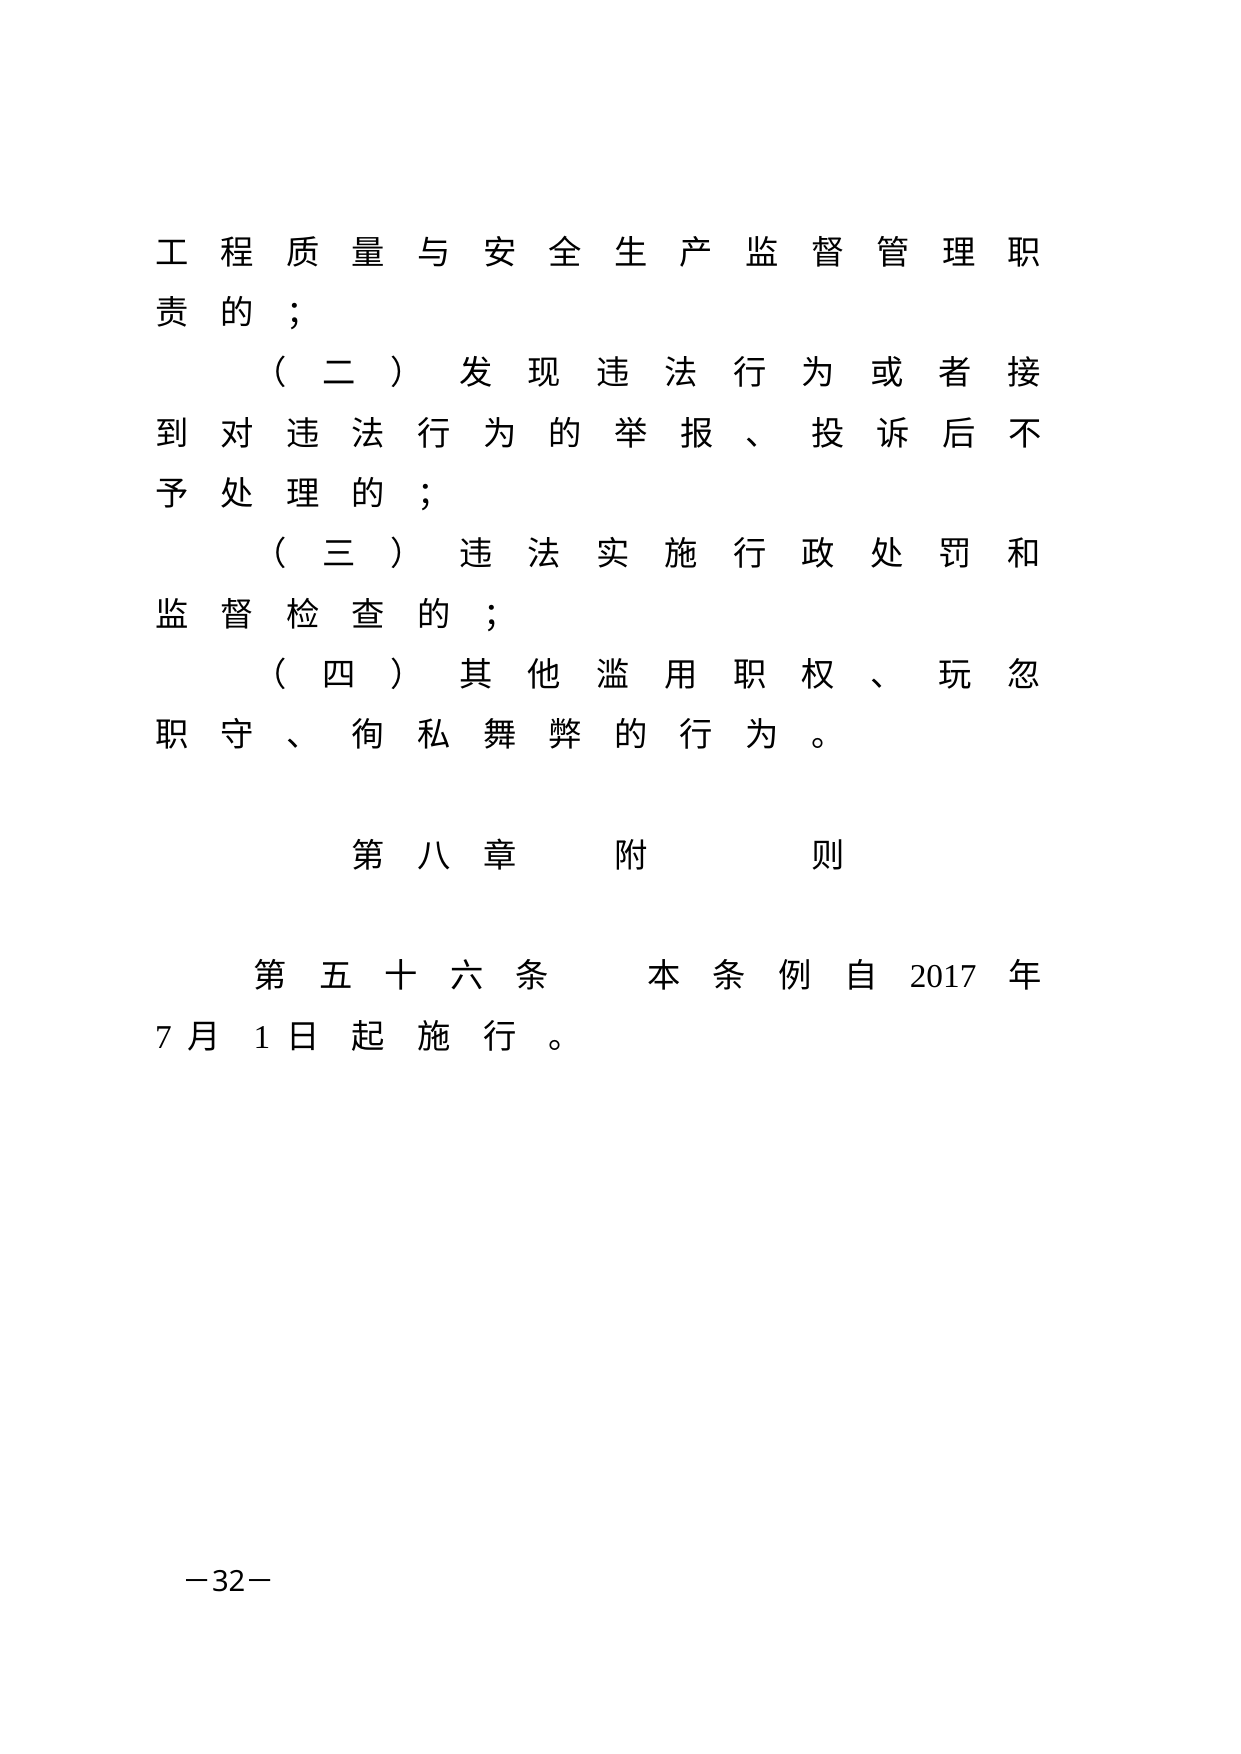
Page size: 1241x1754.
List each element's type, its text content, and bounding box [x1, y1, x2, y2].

text 第五十六条 本条例自2017年7月1日起施行。 [155, 943, 1073, 1064]
text （三）违法实施行政处罚和监督检查的； [155, 521, 1073, 642]
text 第八章 附 则 [155, 823, 1073, 883]
text （二）发现违法行为或者接到对违法行为的举报、投诉后不予处理的； [155, 340, 1073, 521]
text （一）未依法履行交通建设工程质量与安全生产监督管理职责的； [155, 219, 1073, 340]
text （四）其他滥用职权、玩忽职守、徇私舞弊的行为。 [155, 642, 1073, 762]
